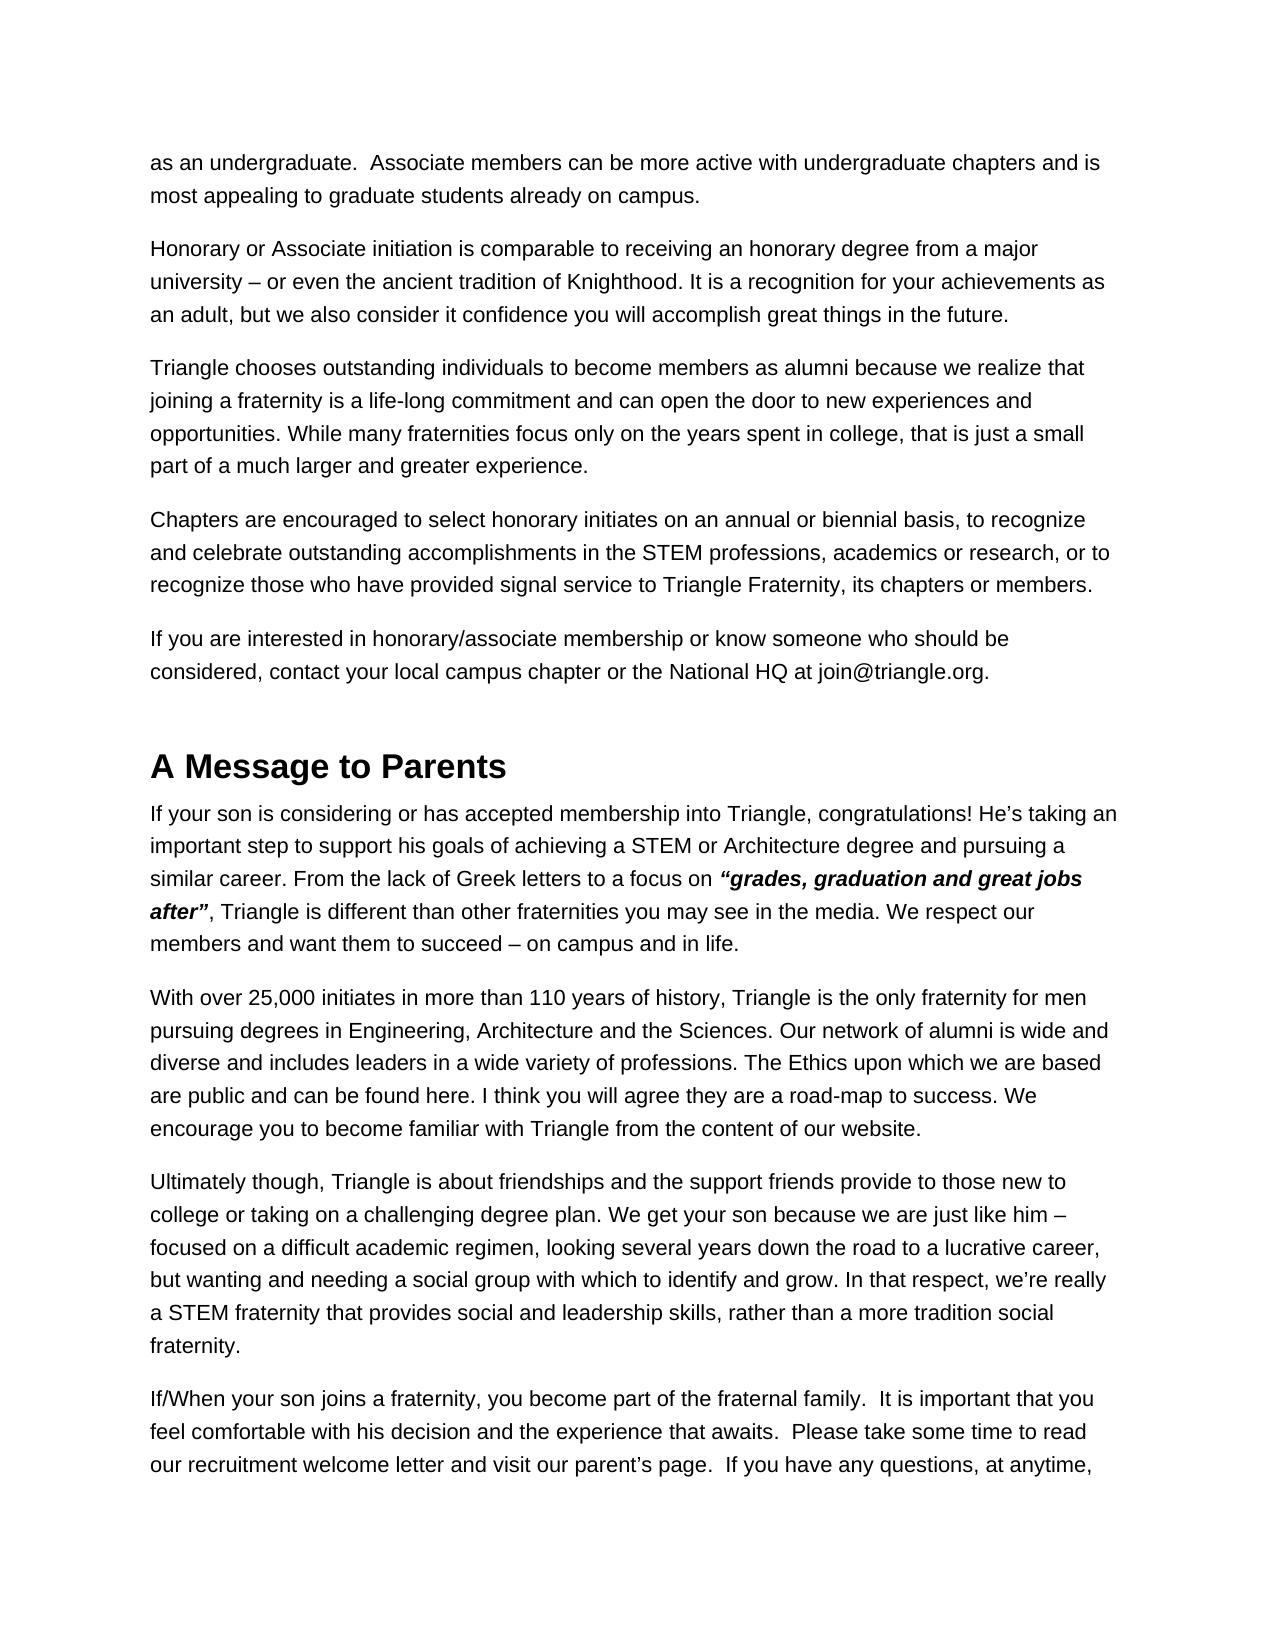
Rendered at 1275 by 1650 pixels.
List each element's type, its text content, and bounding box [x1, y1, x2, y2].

text With over 25,000 initiates in more than 110 years of history, Triangle is the only fraternity for men pursuing degrees in Engineering, Architecture and the Sciences. Our network of alumni is wide and diverse and includes leaders in a wide variety of professions. The Ethics upon which we are based are public and can be found here. I think you will agree they are a road-map to success. We encourage you to become familiar with Triangle from the content of our website. [150, 985, 1125, 1162]
text Ultimately though, Triangle is about friendships and the support friends provide to those new to college or taking on a challenging degree plan. We get your son because we are just like him – focused on a difficult academic regimen, looking several years down the road to a lucrative career, but wanting and needing a social group with which to identify and grow. In that respect, we’re really a STEM fraternity that provides social and leadership skills, rather than a more tradition social fraternity. [150, 1169, 1125, 1379]
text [150, 1386, 1125, 1498]
text Honorary or Associate initiation is comparable to receiving an honorary degree from a major university – or even the ancient tradition of Knighthood. It is a recognition for your achievements as an adult, but we also consider it confidence you will accomplish great things in the future. [150, 236, 1125, 348]
text Triangle chooses outstanding individuals to become members as alumni because we realize that joining a fraternity is a life-long commitment and can open the door to new experiences and opportunities. While many fraternities focus only on the years spent in college, that is just a small part of a much larger and greater experience. [150, 355, 1125, 499]
text If you are interested in honorary/associate membership or know someone who should be considered, contact your local campus chapter or the National HQ at join@triangle.org. [150, 626, 1125, 704]
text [150, 150, 1125, 229]
subtitle A Message to Parents [150, 746, 1125, 800]
text If your son is considering or has accepted membership into Triangle, congratulations! He’s taking an important step to support his goals of achieving a STEM or Architecture degree and pursuing a similar career. From the lack of Greek letters to a focus on “grades, graduation and great jobs after”, Triangle is different than other fraternities you may see in the media. We respect our members and want them to succeed – on campus and in life. [150, 800, 1125, 977]
text Chapters are encouraged to select honorary initiates on an annual or biennial basis, to recognize and celebrate outstanding accomplishments in the STEM professions, academics or research, or to recognize those who have provided signal service to Triangle Fraternity, its chapters or members. [150, 507, 1125, 618]
